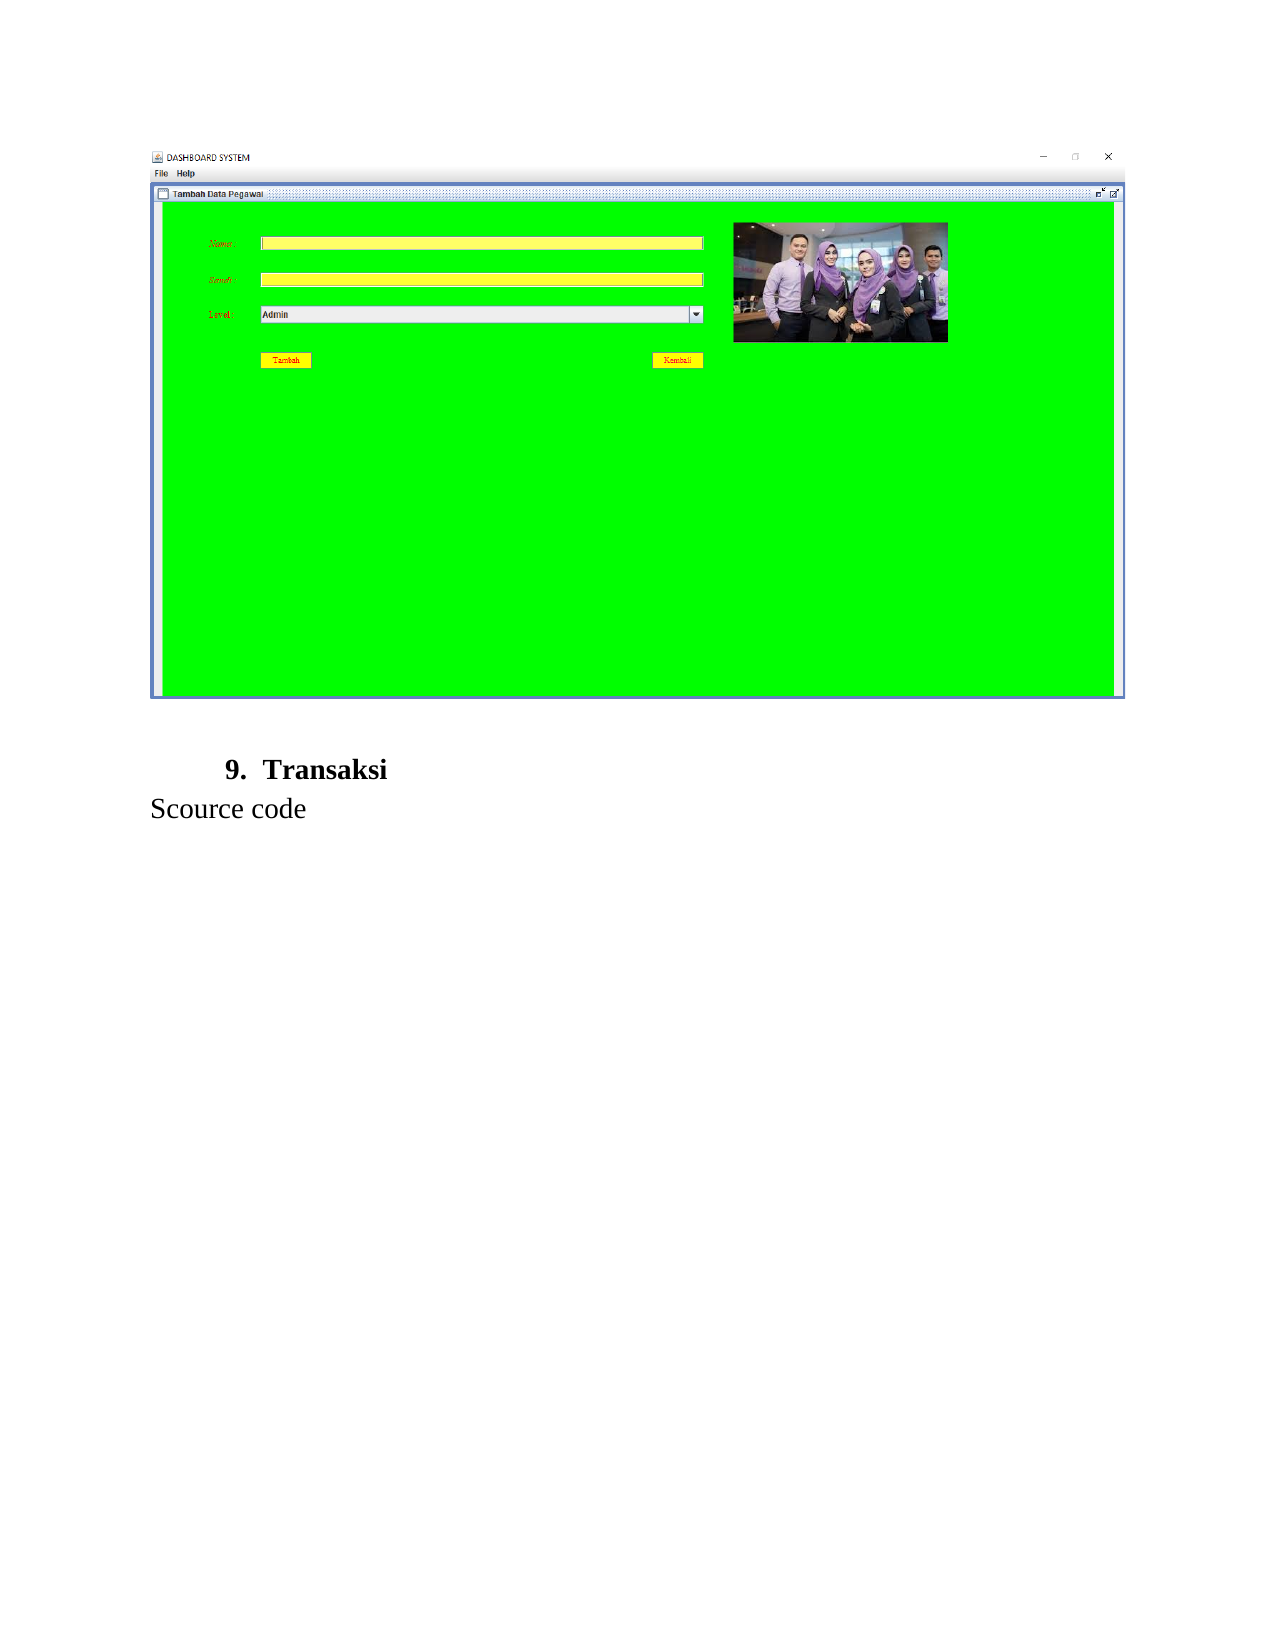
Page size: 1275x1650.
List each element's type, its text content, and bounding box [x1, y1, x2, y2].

subtitle Transaksi [225, 752, 1125, 786]
picture [150, 150, 1125, 699]
text Scource code [150, 791, 1125, 824]
